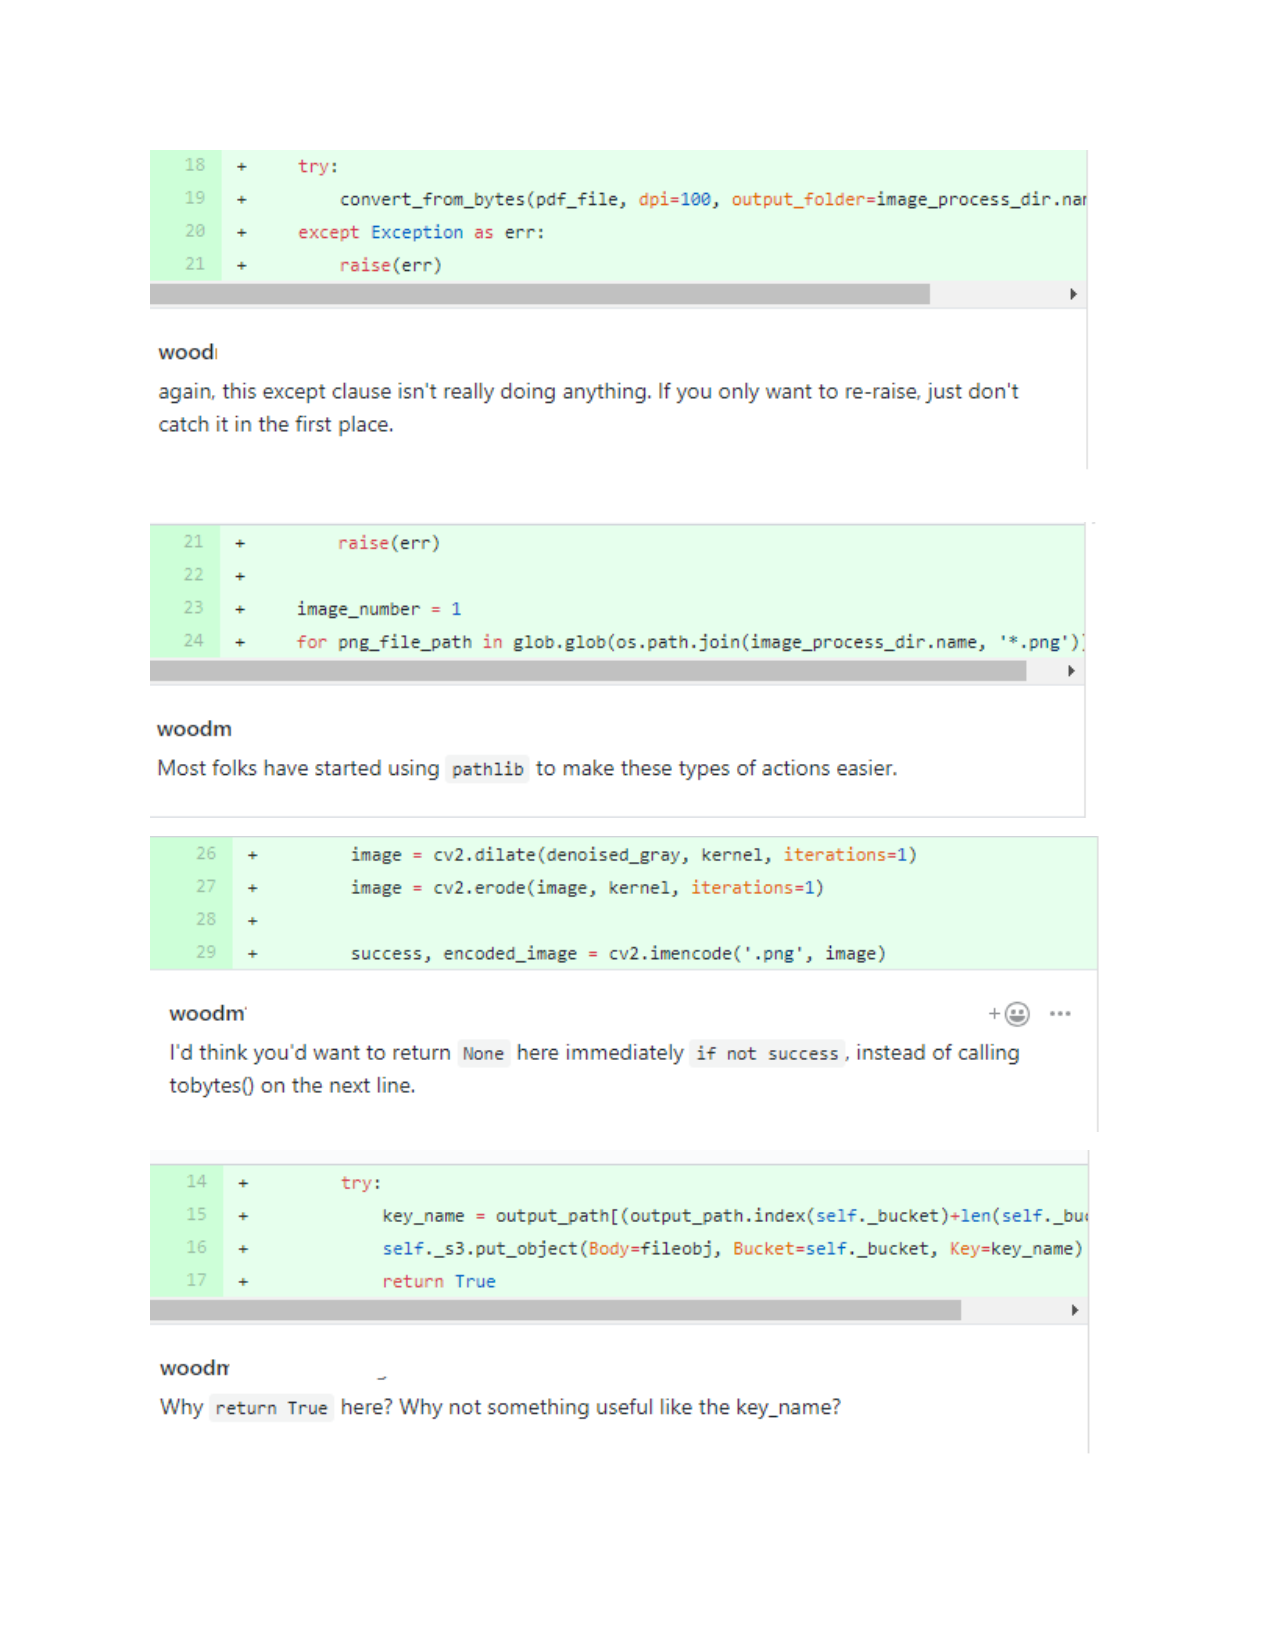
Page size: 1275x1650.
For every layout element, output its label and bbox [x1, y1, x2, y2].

picture [150, 1150, 1099, 1488]
picture [150, 522, 1097, 818]
picture [150, 836, 1102, 1132]
picture [150, 150, 1096, 504]
